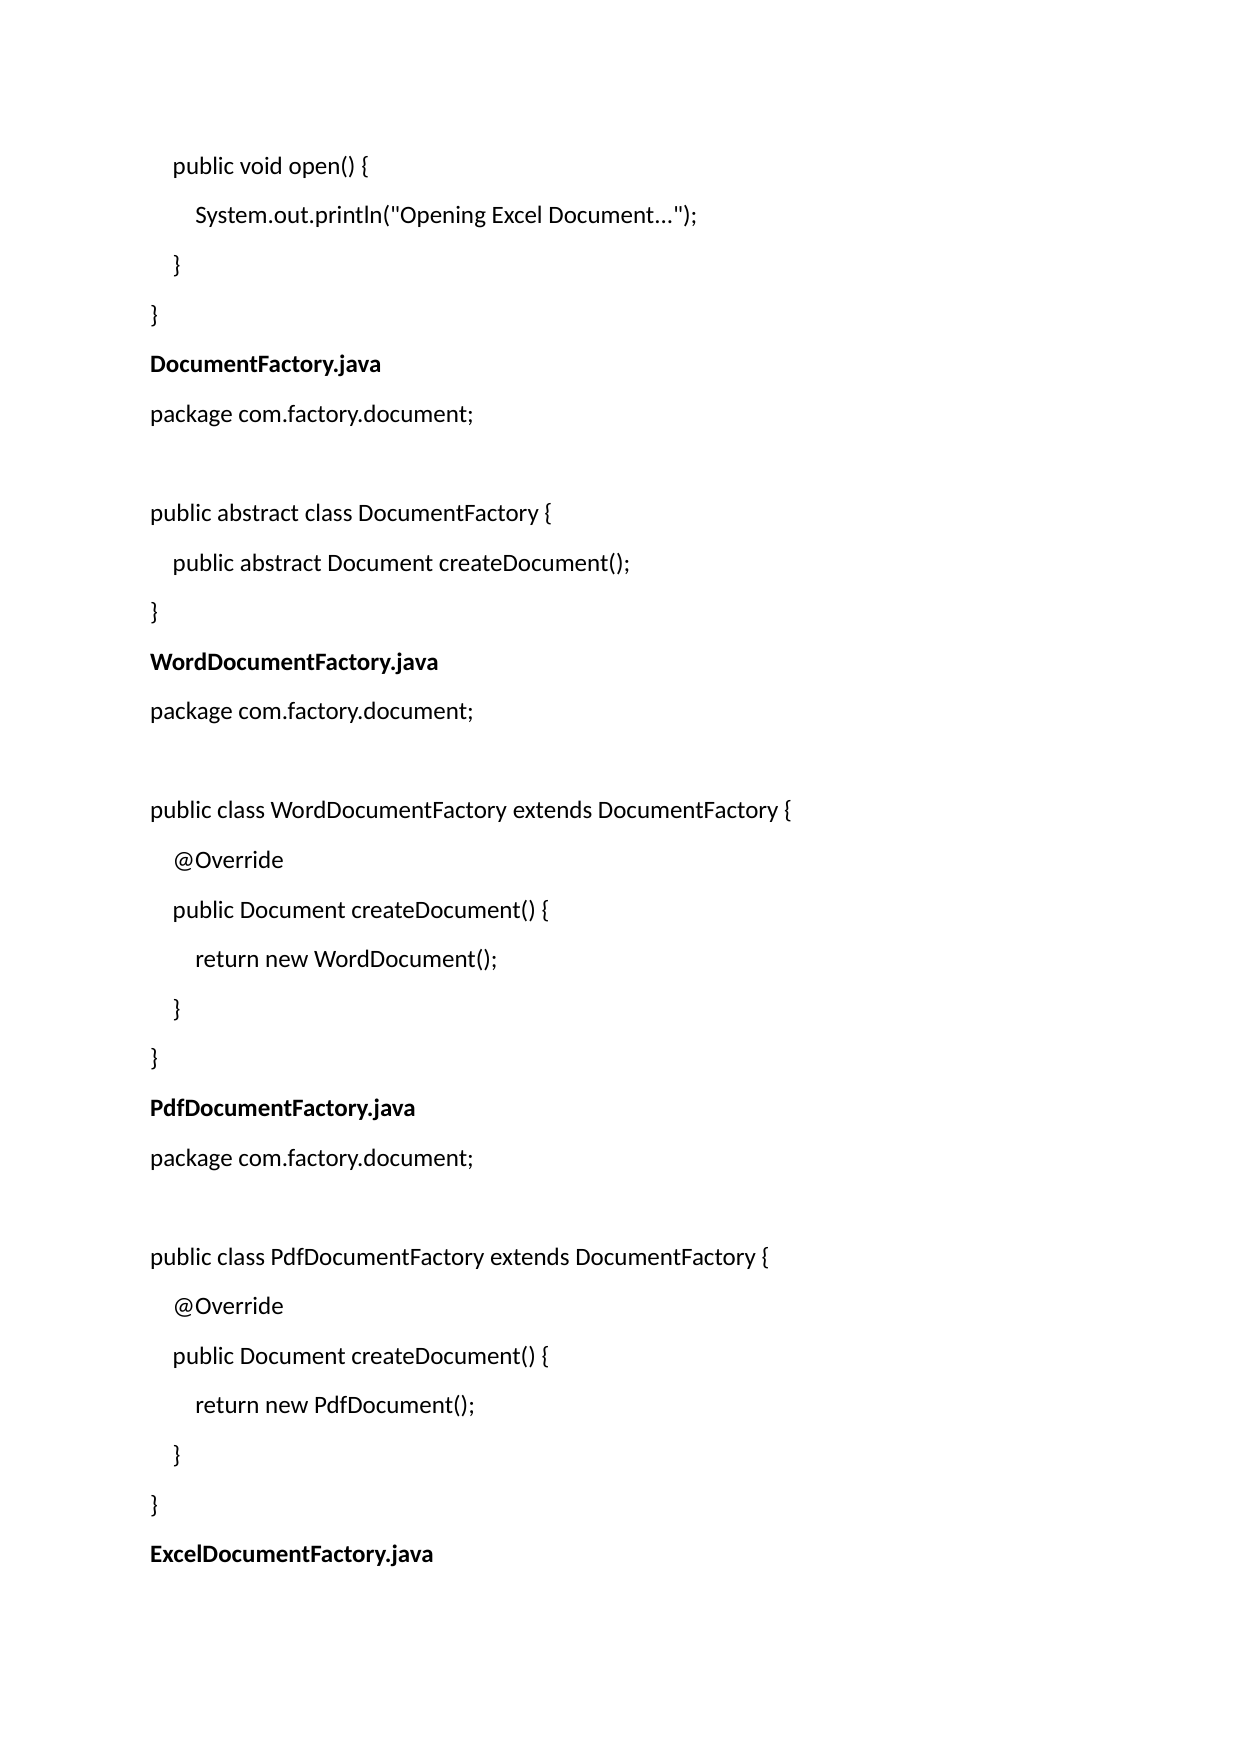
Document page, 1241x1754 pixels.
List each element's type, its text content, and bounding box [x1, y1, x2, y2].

text package com.factory.document; [150, 398, 1090, 428]
text return new WordDocument(); [150, 943, 1090, 974]
text ExcelDocumentFactory.java [150, 1538, 1090, 1569]
text package com.factory.document; [150, 1142, 1090, 1172]
text public abstract Document createDocument(); [150, 547, 1090, 577]
text @Override [150, 1290, 1090, 1321]
text PdfDocumentFactory.java [150, 1092, 1090, 1123]
text } [150, 596, 1090, 627]
text @Override [150, 844, 1090, 875]
text public Document createDocument() { [150, 894, 1090, 924]
text System.out.println("Opening Excel Document..."); [150, 199, 1090, 230]
text } [150, 299, 1090, 329]
text public abstract class DocumentFactory { [150, 497, 1090, 528]
text package com.factory.document; [150, 695, 1090, 726]
text public void open() { [150, 150, 1090, 181]
text public Document createDocument() { [150, 1340, 1090, 1371]
text WordDocumentFactory.java [150, 646, 1090, 676]
text } [150, 1489, 1090, 1519]
text public class PdfDocumentFactory extends DocumentFactory { [150, 1241, 1090, 1271]
text return new PdfDocument(); [150, 1389, 1090, 1420]
text } [150, 249, 1090, 280]
text } [150, 1439, 1090, 1470]
text } [150, 1042, 1090, 1073]
text public class WordDocumentFactory extends DocumentFactory { [150, 794, 1090, 825]
text } [150, 993, 1090, 1023]
text DocumentFactory.java [150, 348, 1090, 379]
